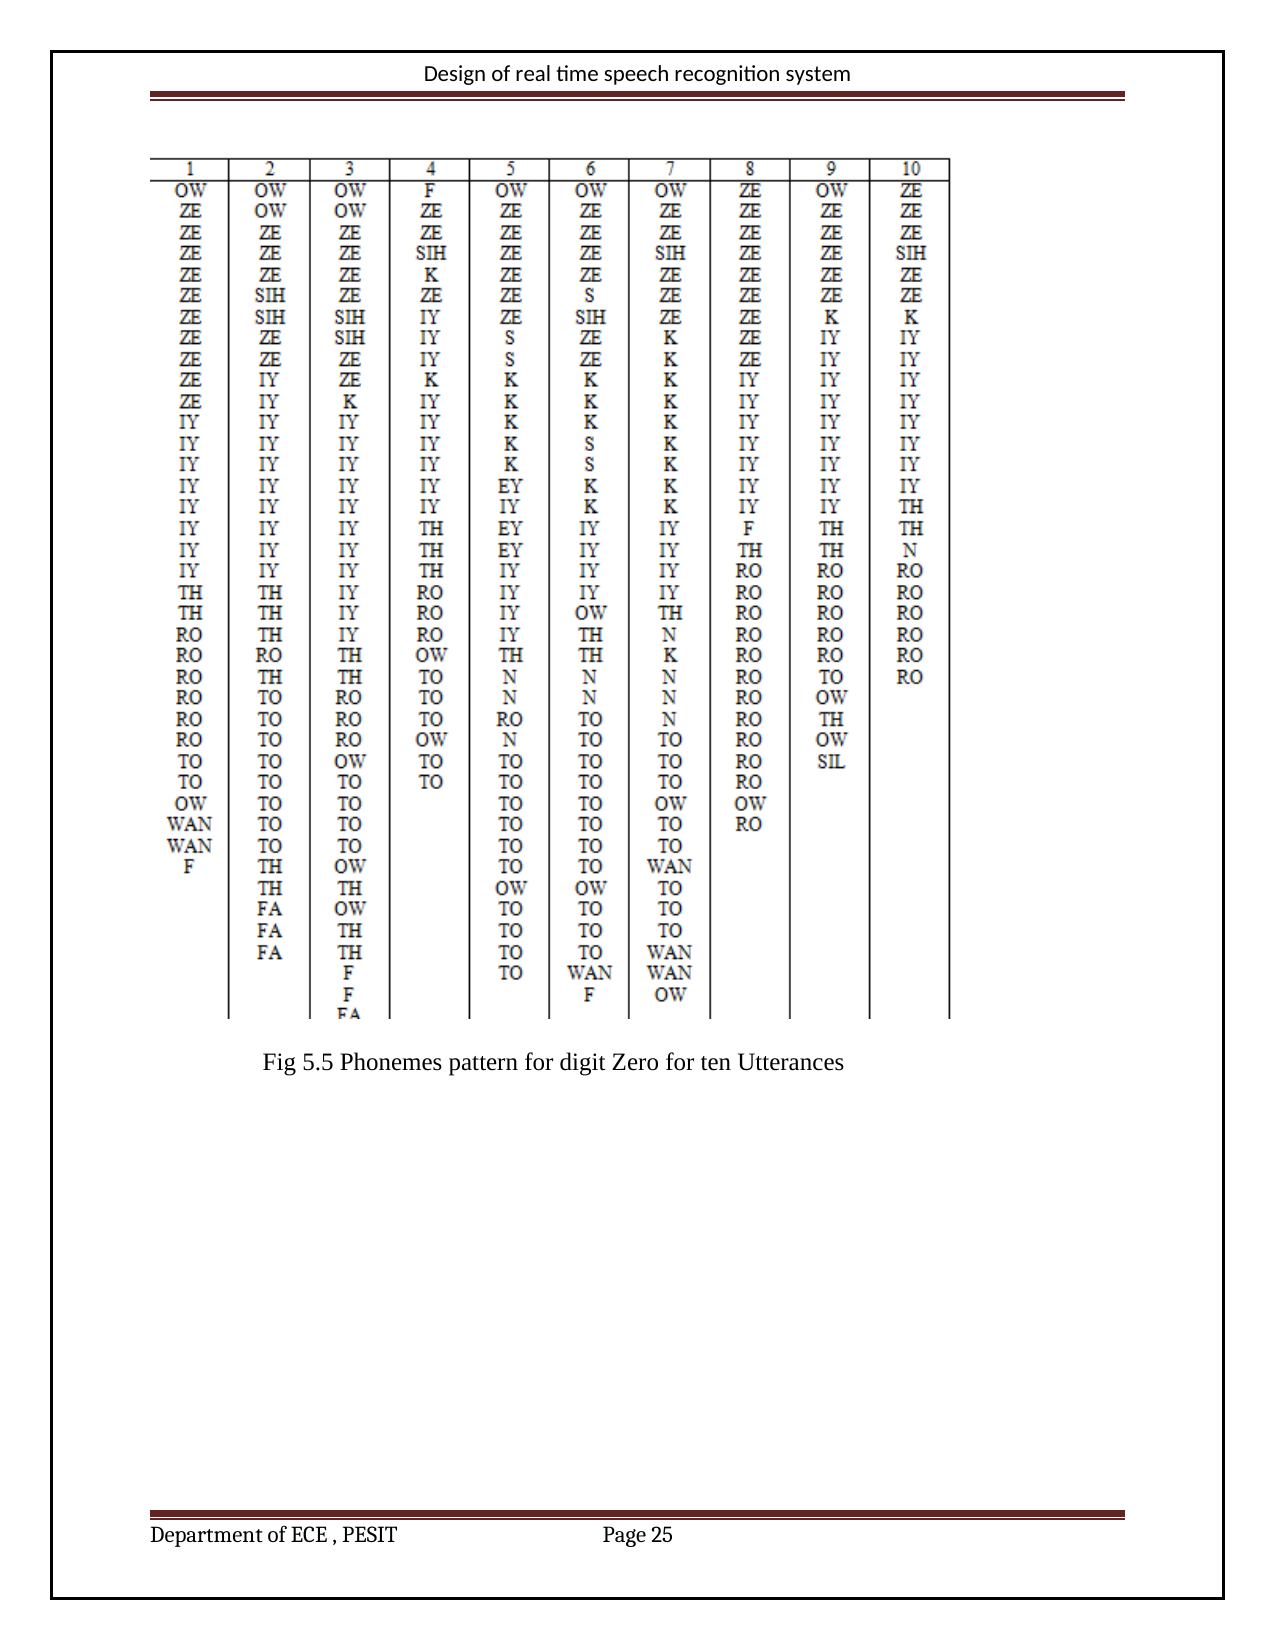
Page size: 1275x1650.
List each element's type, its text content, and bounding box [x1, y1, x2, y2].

picture [150, 150, 952, 1019]
text Fig 5.5 Phonemes pattern for digit Zero for ten Utterances [150, 1047, 1125, 1076]
